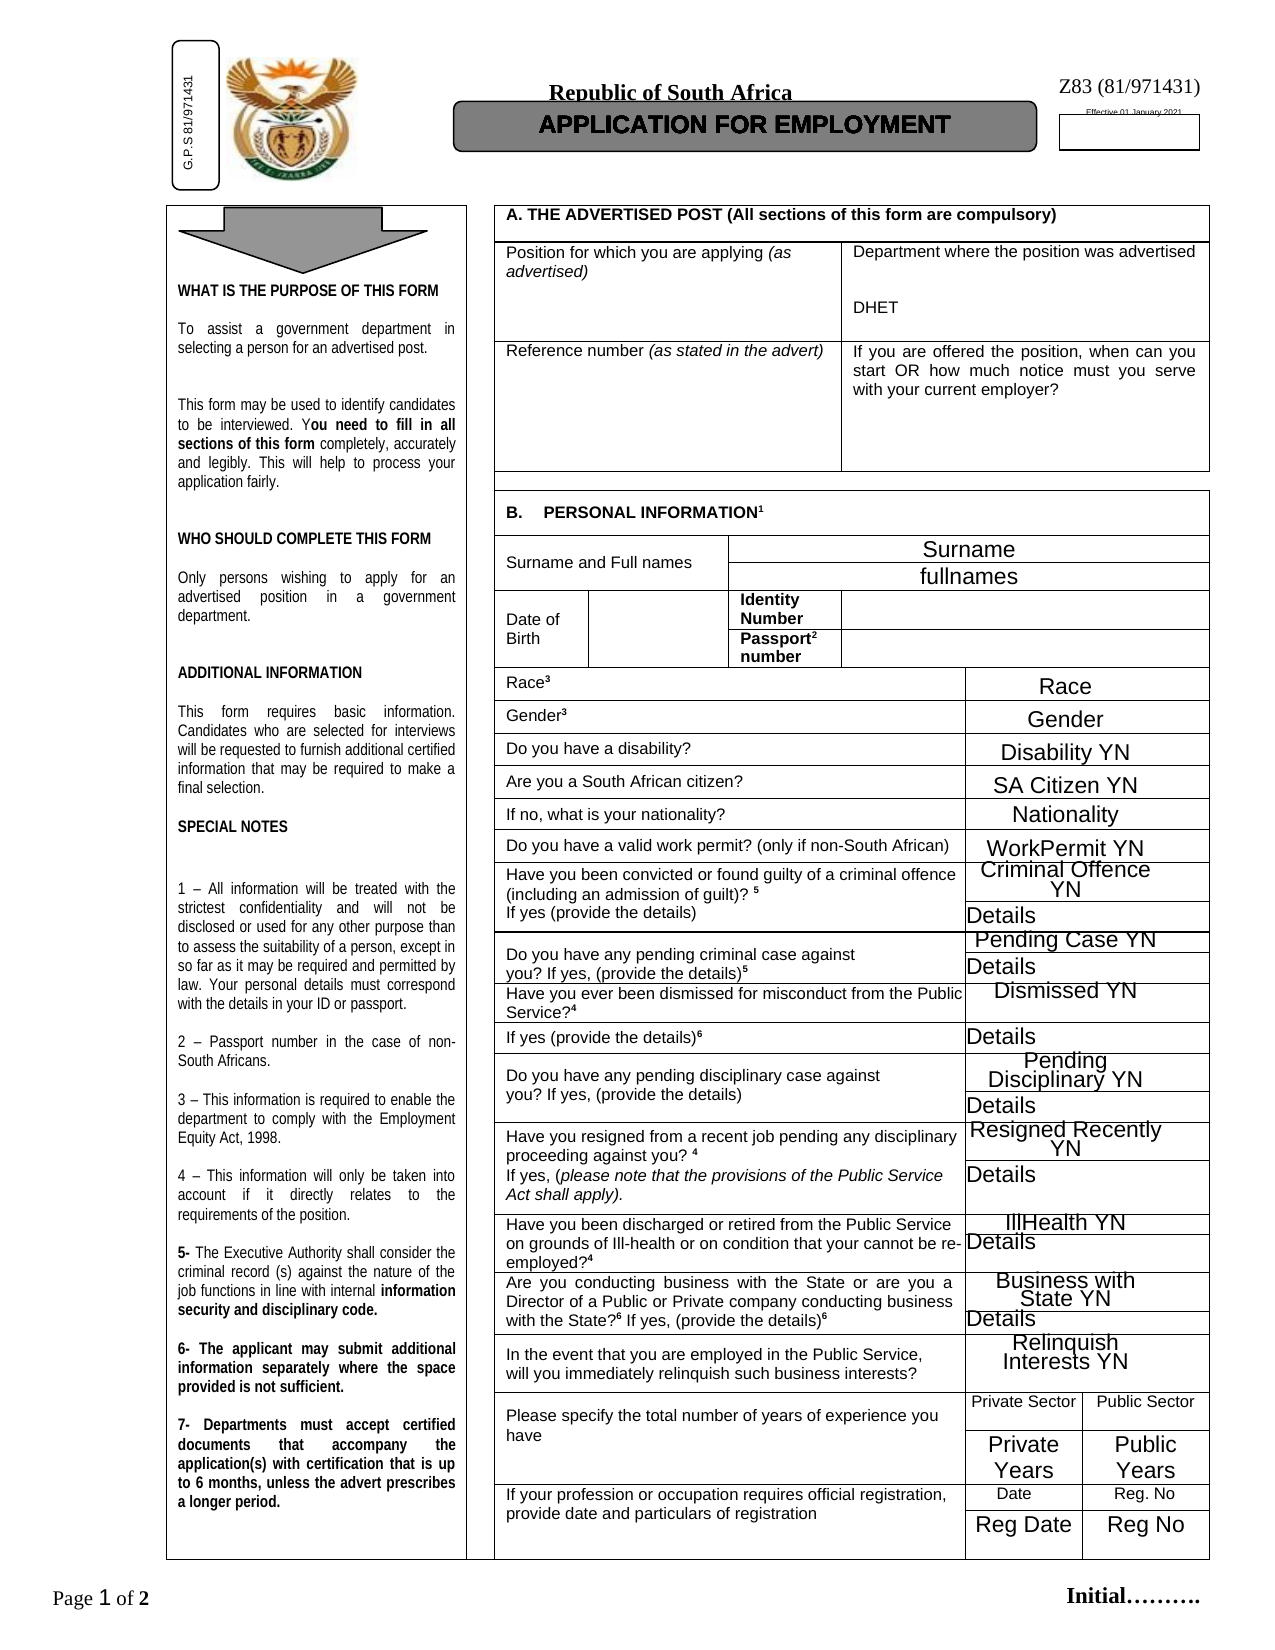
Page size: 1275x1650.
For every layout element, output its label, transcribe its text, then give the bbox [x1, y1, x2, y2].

table_cell Identity Number [729, 591, 841, 629]
table_cell Public Sector [1083, 1393, 1209, 1430]
table_cell Do you have a valid work permit? (only if non-South African) [495, 830, 965, 862]
table_cell Date of Birth [495, 591, 588, 667]
table_header [467, 205, 494, 1559]
table_cell Do you have any pending criminal case against you? If yes, (provide the details)5 [495, 933, 965, 983]
table_cell Passport2 number [729, 630, 841, 667]
table_cell Position for which you are applying (as advertised) [495, 243, 841, 341]
table_cell Please specify the total number of years of experience you have [495, 1393, 965, 1483]
table_cell Department where the position was advertised DHET [842, 243, 1209, 341]
table_cell [495, 472, 1209, 490]
table_header A. THE ADVERTISED POST (All sections of this form are compulsory) [495, 206, 1209, 241]
table_cell Gender3 [495, 701, 965, 732]
table_cell Race3 [495, 668, 965, 700]
table_cell Have you been discharged or retired from the Public Service on grounds of Ill-health or on condition that your cannot be re- employed?4 [495, 1215, 965, 1272]
table_cell Have you resigned from a recent job pending any disciplinary proceeding against you? 4 If yes, (please note that the provisions of the Public Service Act shall apply). [495, 1123, 965, 1214]
table_cell Do you have a disability? [495, 734, 965, 765]
table_cell Surname and Full names [495, 536, 728, 590]
table_cell If no, what is your nationality? [495, 799, 965, 829]
table_cell Private Sector [966, 1393, 1082, 1430]
table_cell Date [966, 1485, 1082, 1510]
table_cell B. PERSONAL INFORMATION1 [495, 491, 1209, 535]
table_cell In the event that you are employed in the Public Service, will you immediately relinquish such business interests? [495, 1335, 965, 1392]
table_cell Reg. No [1083, 1485, 1209, 1510]
table_cell Are you a South African citizen? [495, 766, 965, 798]
table_cell If you are offered the position, when can you start OR how much notice must you serve with your current employer? [842, 342, 1209, 471]
table_cell Have you been convicted or found guilty of a criminal offence (including an admission of guilt)? 5 If yes (provide the details) [495, 863, 965, 931]
table_header WHAT IS THE PURPOSE OF THIS FORM To assist a government department in selecting a person for an advertised post. This form may be used to identify candidates to be interviewed. You need to fill in all sections of this form completely, accurately and legibly. This will help to process your application fairly. WHO SHOULD COMPLETE THIS FORM Only persons wishing to apply for an advertised position in a government department. ADDITIONAL INFORMATION This form requires basic information. Candidates who are selected for interviews will be requested to furnish additional certified information that may be required to make a final selection. SPECIAL NOTES – All information will be treated with the strictest confidentiality and will not be disclosed or used for any other purpose than to assess the suitability of a person, except in so far as it may be required and permitted by law. Your personal details must correspond with the details in your ID or passport. – Passport number in the case of non- South Africans. – This information is required to enable the department to comply with the Employment Equity Act, 1998. – This information will only be taken into account if it directly relates to the requirements of the position. The Executive Authority shall consider the criminal record (s) against the nature of the job functions in line with internal information security and disciplinary code. The applicant may submit additional information separately where the space provided is not sufficient. Departments must accept certified documents that accompany the application(s) with certification that is up to 6 months, unless the advert prescribes a longer period. [167, 206, 466, 1559]
table_cell If yes (provide the details)6 [495, 1023, 965, 1053]
table_cell Do you have any pending disciplinary case against you? If yes, (provide the details) [495, 1054, 965, 1122]
table_cell Have you ever been dismissed for misconduct from the Public Service?4 [495, 984, 965, 1022]
picture [226, 57, 359, 182]
table_cell Are you conducting business with the State or are you a Director of a Public or Private company conducting business with the State?6 If yes, (provide the details)6 [495, 1273, 965, 1334]
table_cell Reference number (as stated in the advert) [495, 342, 841, 471]
table_cell If your profession or occupation requires official registration, provide date and particulars of registration [495, 1485, 965, 1559]
